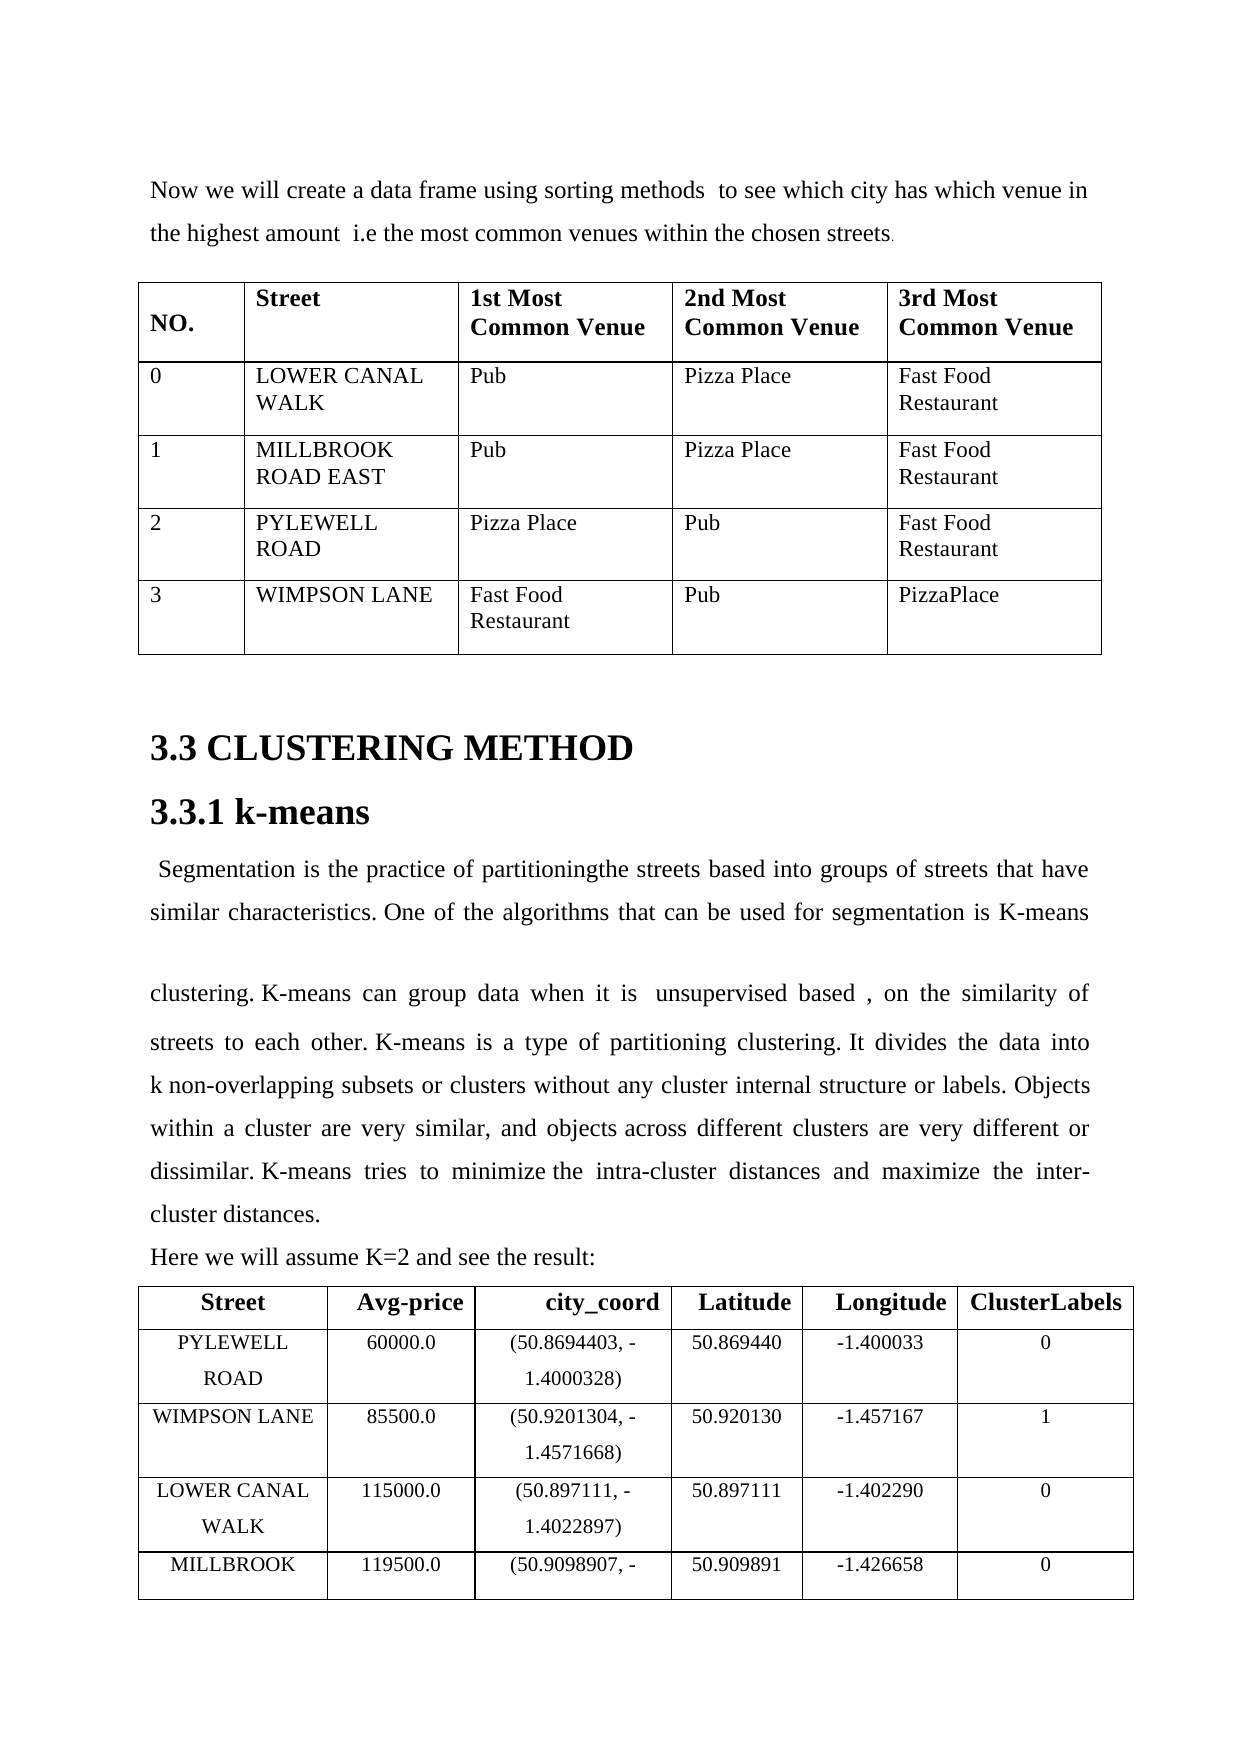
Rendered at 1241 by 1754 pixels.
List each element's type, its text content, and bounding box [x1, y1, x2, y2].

text 3.3 CLUSTERING METHOD [150, 725, 1090, 768]
table_cell -1.400033 [803, 1330, 957, 1403]
text Here we will assume K=2 and see the result: [150, 1242, 1090, 1271]
text Segmentation is the practice of partitioningthe streets based into groups of streets that have similar characteristics. One of the algorithms that can be used for segmentation is K-means clustering. K-means can group data when it is unsupervised based , on the similarity of streets to each other. K-means is a type of partitioning clustering. It divides the data into k non-overlapping subsets or clusters without any cluster internal structure or labels. Objects within a cluster are very similar, and objects across different clusters are very different or dissimilar. K-means tries to minimize the intra-cluster distances and maximize the inter-cluster distances. [150, 854, 1090, 1228]
table_cell 50.909891 [672, 1553, 802, 1599]
table_cell Fast Food Restaurant [888, 509, 1101, 580]
text Now we will create a data frame using sorting methods to see which city has which venue in the highest amount i.e the most common venues within the chosen streets. [150, 175, 1090, 247]
table_cell -1.457167 [803, 1404, 957, 1477]
table_header 2nd Most Common Venue [673, 283, 887, 361]
table_cell WIMPSON LANE [245, 581, 458, 653]
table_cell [476, 1553, 671, 1599]
table_cell (50.897111, -1.4022897) [476, 1478, 671, 1551]
table_cell LOWER CANAL WALK [139, 1478, 327, 1551]
table_cell 2 [139, 509, 244, 580]
table_header Street [139, 1287, 327, 1328]
table_cell 119500.0 [328, 1553, 474, 1599]
table_cell 0 [139, 363, 244, 435]
table_cell Fast Food Restaurant [888, 436, 1101, 507]
table_cell Pub [673, 509, 887, 580]
table_cell 0 [958, 1553, 1133, 1599]
table_cell PizzaPlace [888, 581, 1101, 653]
table_cell Pizza Place [459, 509, 672, 580]
table_header NO. [139, 283, 244, 361]
table_cell Fast Food Restaurant [459, 581, 672, 653]
table_cell 0 [958, 1330, 1133, 1403]
table_cell 115000.0 [328, 1478, 474, 1551]
table_cell Fast Food Restaurant [888, 363, 1101, 435]
table_cell 1 [958, 1404, 1133, 1477]
table_cell 85500.0 [328, 1404, 474, 1477]
text 3.3.1 k-means [150, 790, 1090, 833]
table_cell LOWER CANAL WALK [245, 363, 458, 435]
table_cell -1.426658 [803, 1553, 957, 1599]
table_header Latitude [672, 1287, 802, 1328]
table_cell MILLBROOK ROAD EAST [245, 436, 458, 507]
table_cell (50.9201304, -1.4571668) [476, 1404, 671, 1477]
table_cell Pub [459, 363, 672, 435]
table_cell 0 [958, 1478, 1133, 1551]
table_cell PYLEWELL ROAD [139, 1330, 327, 1403]
table_cell WIMPSON LANE [139, 1404, 327, 1477]
table_cell 50.920130 [672, 1404, 802, 1477]
table_cell Pub [673, 581, 887, 653]
table_header city_coord [476, 1287, 671, 1328]
table_cell (50.8694403, -1.4000328) [476, 1330, 671, 1403]
table_cell Pizza Place [673, 436, 887, 507]
table_cell MILLBROOK ROAD EAST [139, 1553, 327, 1599]
table_cell Pub [459, 436, 672, 507]
table_cell Pizza Place [673, 363, 887, 435]
table_header Longitude [803, 1287, 957, 1328]
table_cell 60000.0 [328, 1330, 474, 1403]
table_header ClusterLabels [958, 1287, 1133, 1328]
table_cell PYLEWELL ROAD [245, 509, 458, 580]
table_header 1st Most Common Venue [459, 283, 672, 361]
table_cell 50.869440 [672, 1330, 802, 1403]
table_cell 3 [139, 581, 244, 653]
table_cell -1.402290 [803, 1478, 957, 1551]
table_header Street [245, 283, 458, 361]
table_header 3rd Most Common Venue [888, 283, 1101, 361]
table_cell 50.897111 [672, 1478, 802, 1551]
table_header Avg-price [328, 1287, 474, 1328]
table_cell 1 [139, 436, 244, 507]
